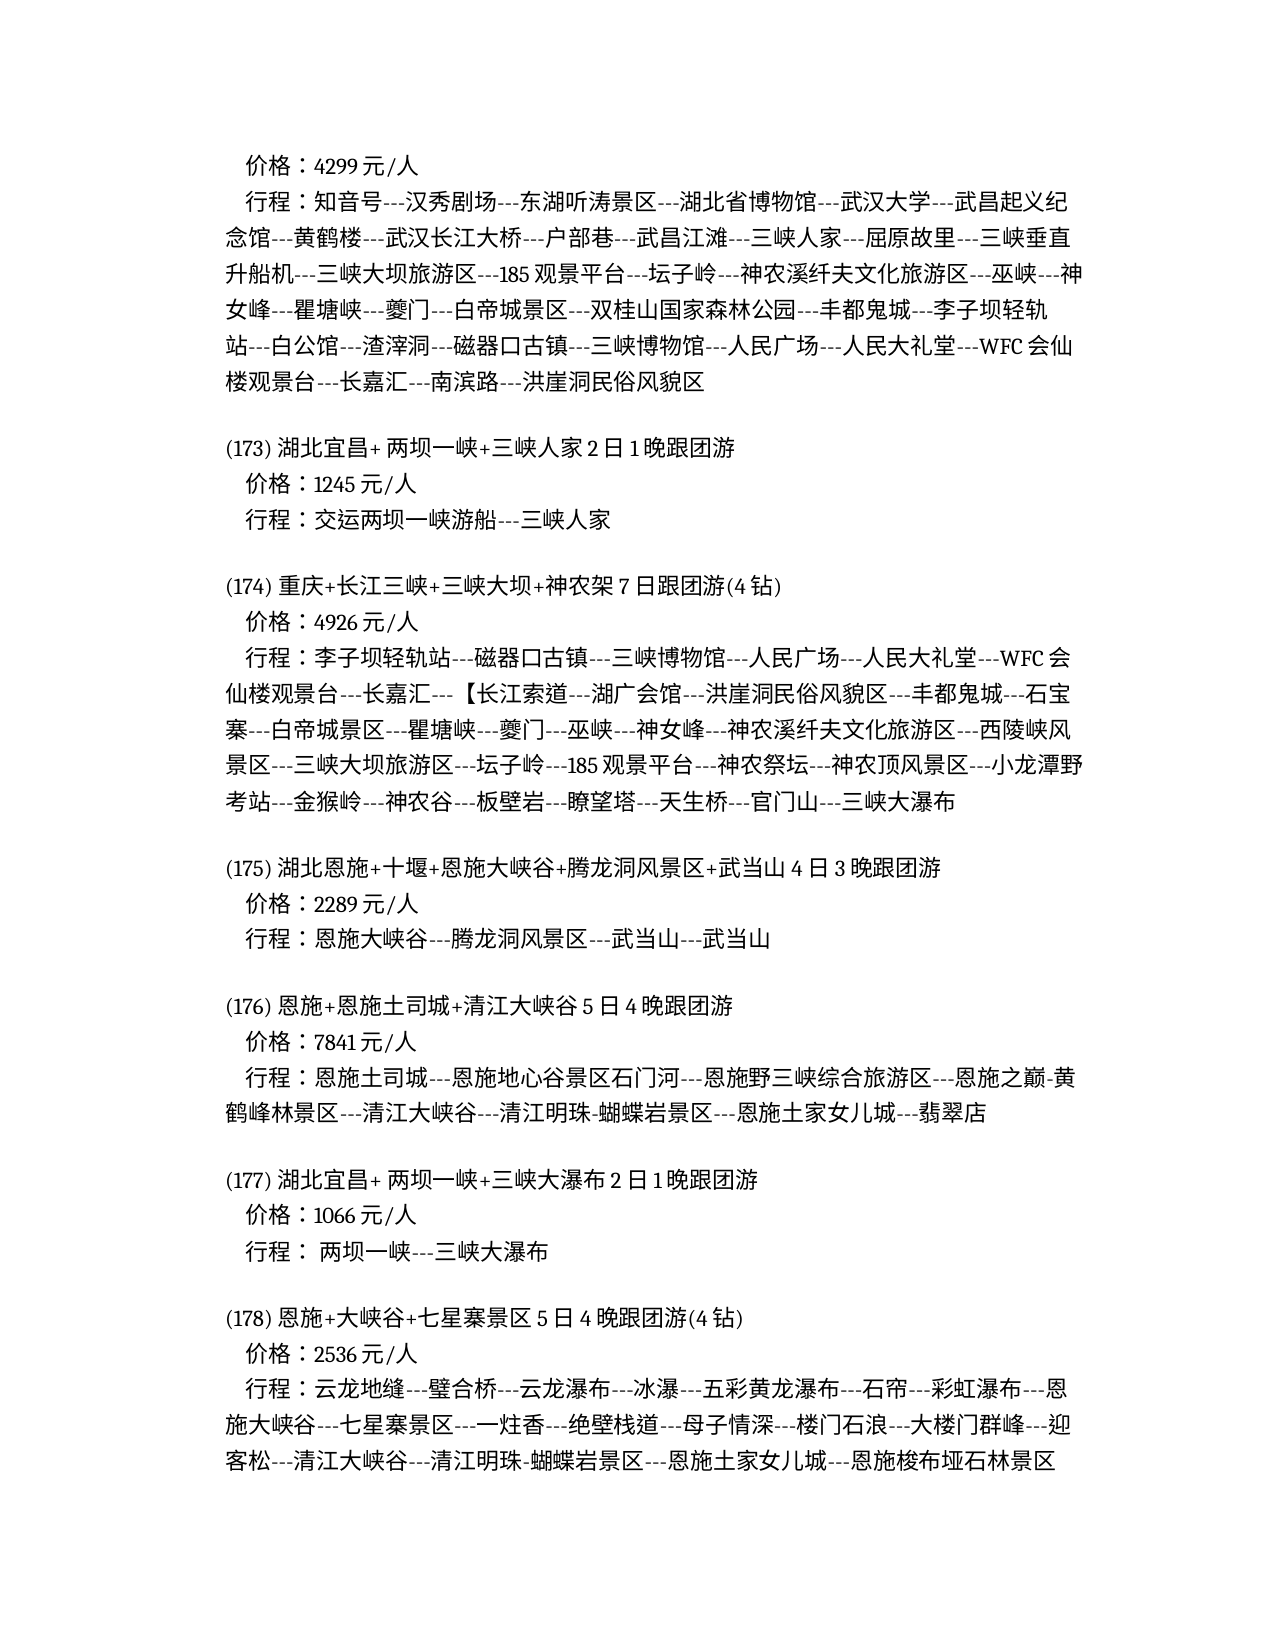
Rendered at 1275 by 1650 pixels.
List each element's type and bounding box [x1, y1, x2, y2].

list [187, 150, 1087, 1477]
